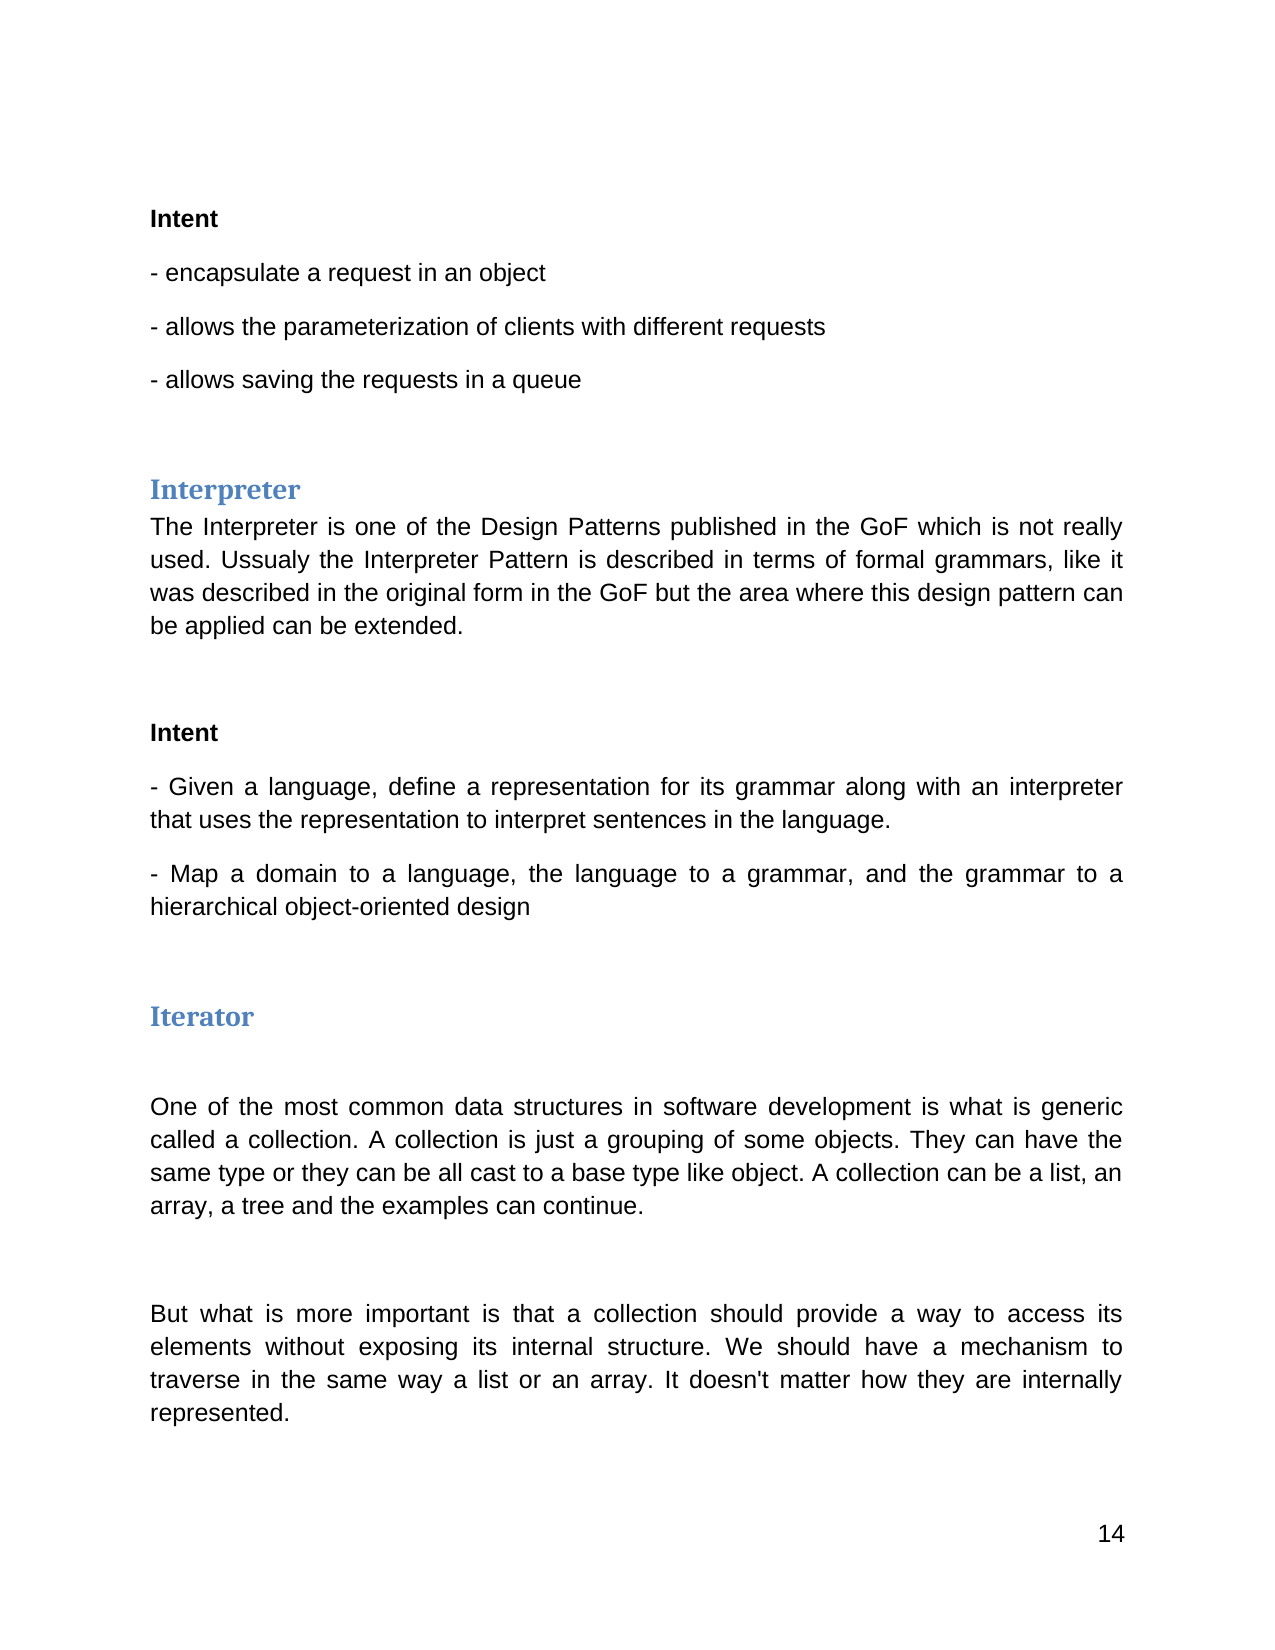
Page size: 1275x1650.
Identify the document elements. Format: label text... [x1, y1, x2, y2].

subtitle Iterator [150, 1000, 1125, 1033]
text But what is more important is that a collection should provide a way to access its elements without exposing its internal structure. We should have a mechanism to traverse in the same way a list or an array. It doesn't matter how they are internally represented. [150, 1299, 1125, 1427]
text Intent [150, 718, 1125, 747]
subtitle Interpreter [150, 473, 1125, 507]
text - allows the parameterization of clients with different requests [150, 312, 1125, 340]
text One of the most common data structures in software development is what is generic called a collection. A collection is just a grouping of some objects. They can have the same type or they can be all cast to a base type like object. A collection can be a list, an array, a tree and the examples can continue. [150, 1092, 1125, 1220]
text - Given a language, define a representation for its grammar along with an interpreter that uses the representation to interpret sentences in the language. [150, 772, 1125, 834]
text - allows saving the requests in a queue [150, 365, 1125, 394]
text Intent [150, 204, 1125, 233]
text - Map a domain to a language, the language to a grammar, and the grammar to a hierarchical object-oriented design [150, 859, 1125, 921]
text The Interpreter is one of the Design Patterns published in the GoF which is not really used. Ussualy the Interpreter Pattern is described in terms of formal grammars, like it was described in the original form in the GoF but the area where this design pattern can be applied can be extended. [150, 512, 1125, 639]
text - encapsulate a request in an object [150, 258, 1125, 286]
